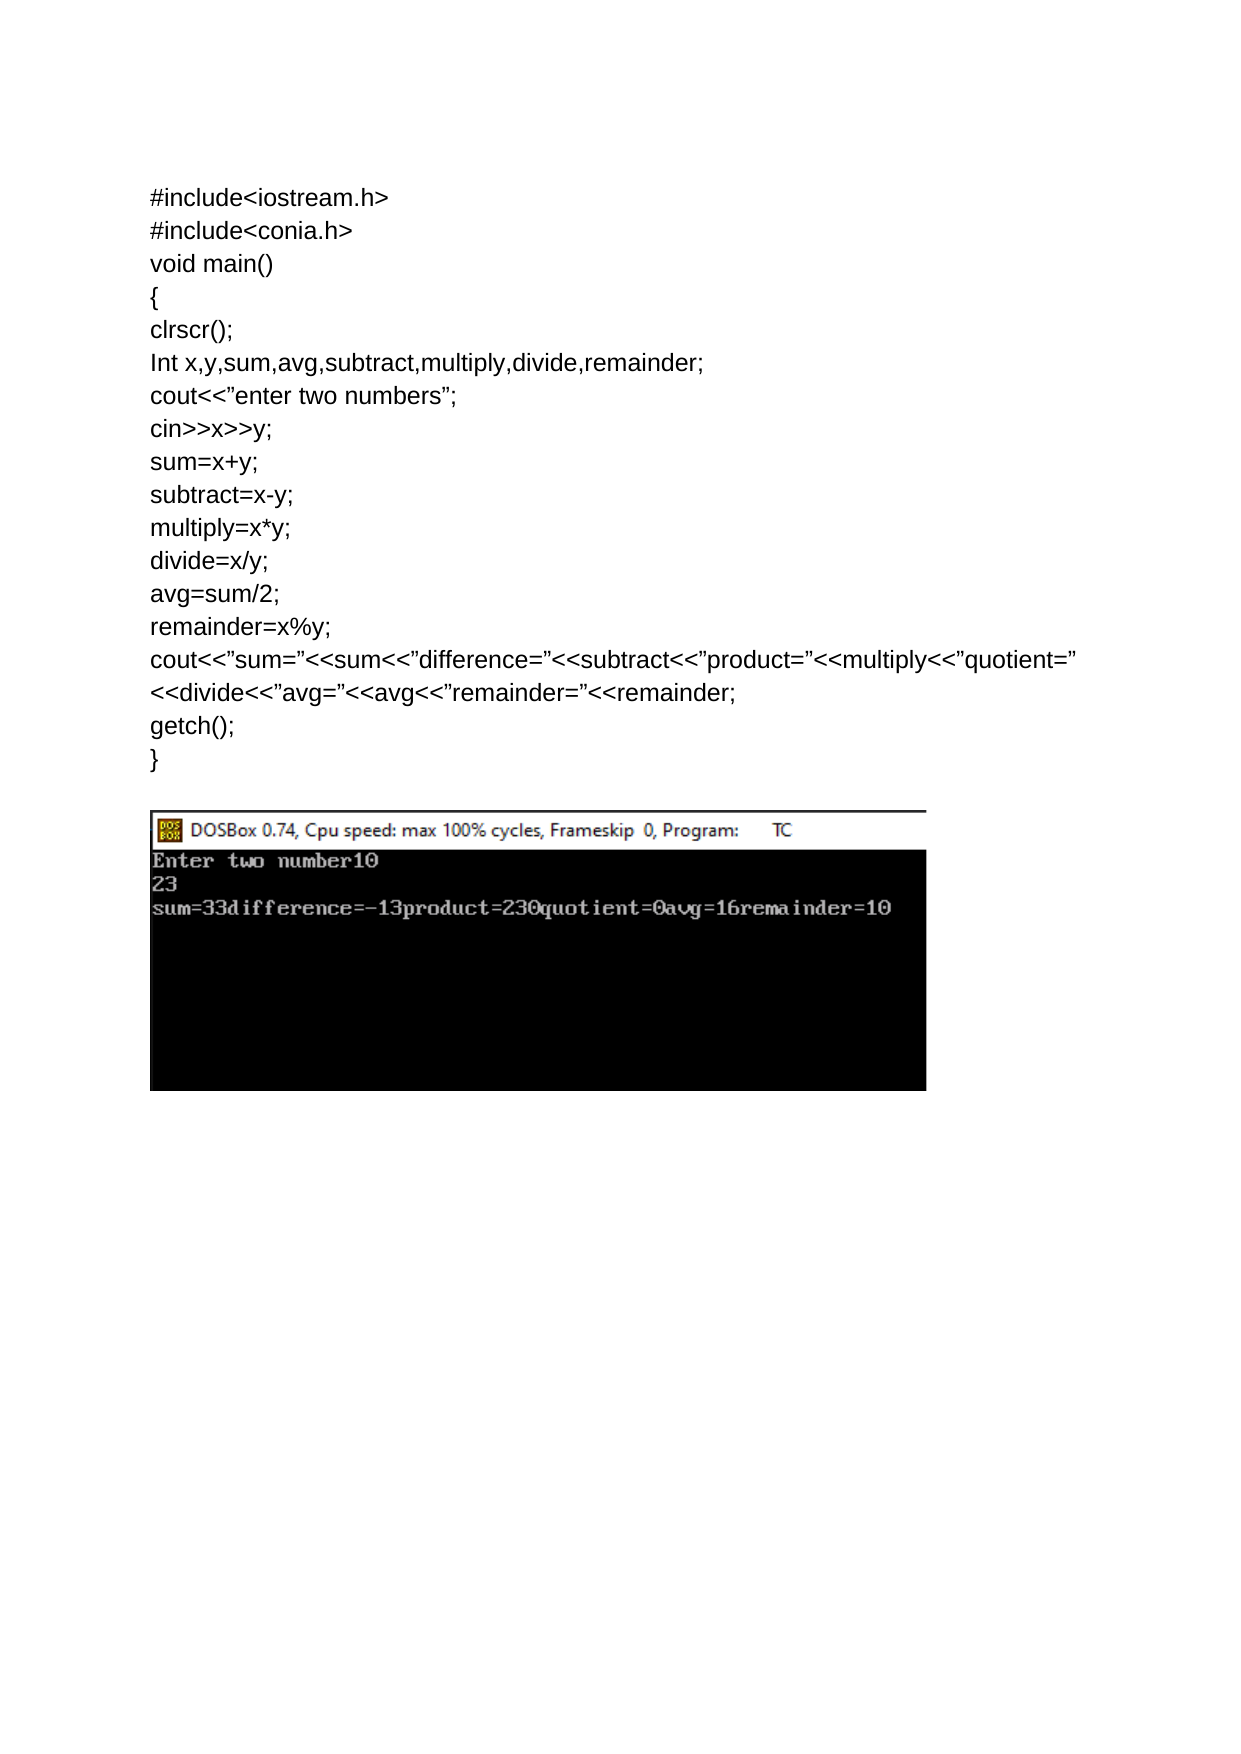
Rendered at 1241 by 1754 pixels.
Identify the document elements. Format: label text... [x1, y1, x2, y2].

text void main() [150, 249, 1090, 278]
text multiply=x*y; [150, 513, 1090, 542]
text Int x,y,sum,avg,subtract,multiply,divide,remainder; [150, 348, 1090, 377]
text cin>>x>>y; [150, 414, 1090, 443]
text } [150, 744, 1090, 773]
text subtract=x-y; [150, 480, 1090, 509]
text divide=x/y; [150, 546, 1090, 575]
text cout<<”enter two numbers”; [150, 381, 1090, 410]
text #include<conia.h> [150, 216, 1090, 245]
text sum=x+y; [150, 447, 1090, 476]
text avg=sum/2; [150, 579, 1090, 608]
text clrscr(); [150, 315, 1090, 344]
text { [150, 282, 1090, 311]
picture [150, 810, 927, 1091]
text #include<iostream.h> [150, 183, 1090, 212]
text remainder=x%y; [150, 612, 1090, 641]
text getch(); [150, 711, 1090, 740]
text cout<<”sum=”<<sum<<”difference=”<<subtract<<”product=”<<multiply<<”quotient=”<<divide<<”avg=”<<avg<<”remainder=”<<remainder; [150, 645, 1090, 707]
